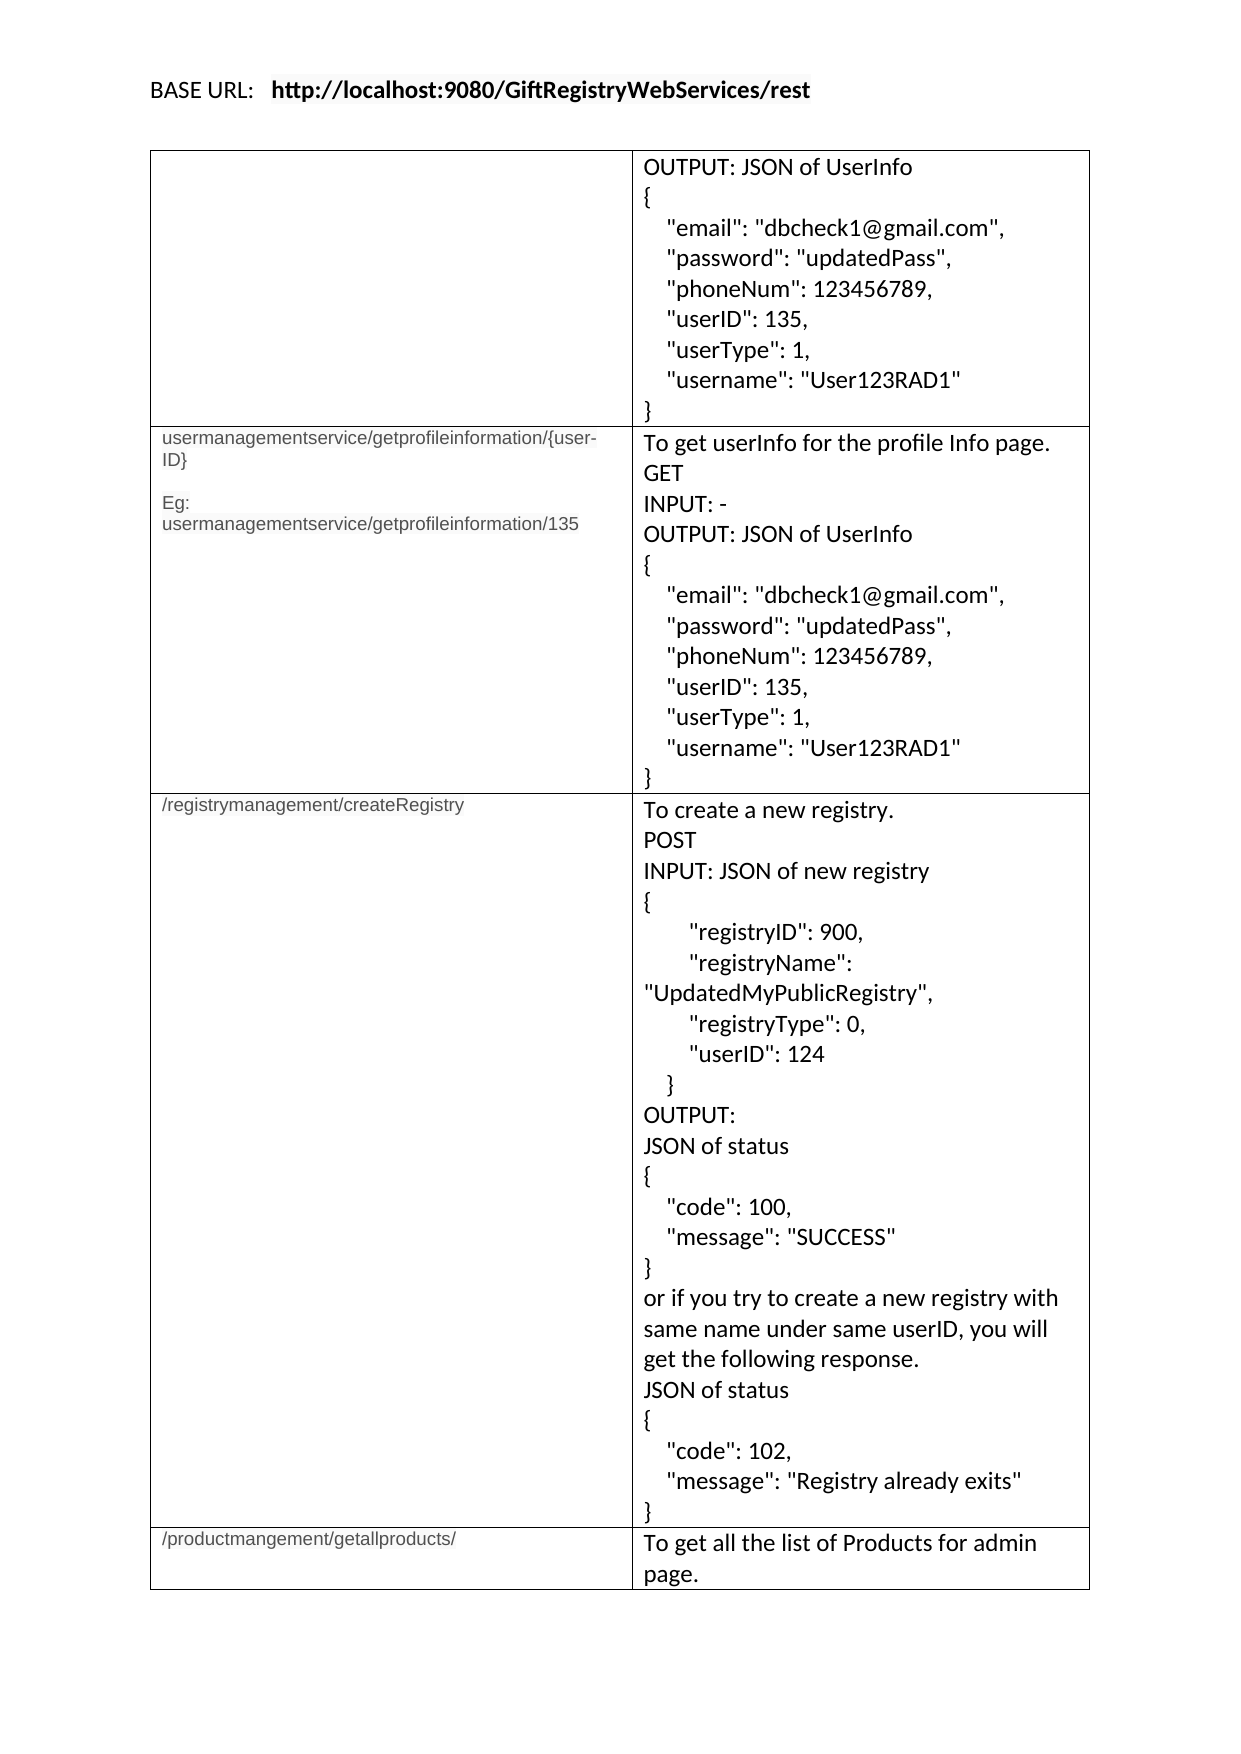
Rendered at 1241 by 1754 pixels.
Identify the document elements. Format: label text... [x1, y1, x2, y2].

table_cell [633, 1528, 1089, 1589]
table_cell usermanagementservice/getprofileinformation/{user-ID} Eg: usermanagementservice/getprofileinformation/135 [151, 427, 632, 793]
table_cell /registrymanagement/createRegistry [151, 794, 632, 1527]
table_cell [151, 151, 632, 426]
table_cell To get userInfo for the profile Info page. GET INPUT: - OUTPUT: JSON of UserInfo { "email": "dbcheck1@gmail.com", "password": "updatedPass", "phoneNum": 123456789, "userID": 135, "userType": 1, "username": "User123RAD1" } [633, 427, 1089, 793]
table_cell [151, 1528, 632, 1589]
table_cell To create a new registry. POST INPUT: JSON of new registry { "registryID": 900, "registryName": "UpdatedMyPublicRegistry", "registryType": 0, "userID": 124 } OUTPUT: JSON of status { "code": 100, "message": "SUCCESS" } or if you try to create a new registry with same name under same userID, you will get the following response. JSON of status { "code": 102, "message": "Registry already exits" } [633, 794, 1089, 1527]
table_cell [633, 151, 1089, 426]
